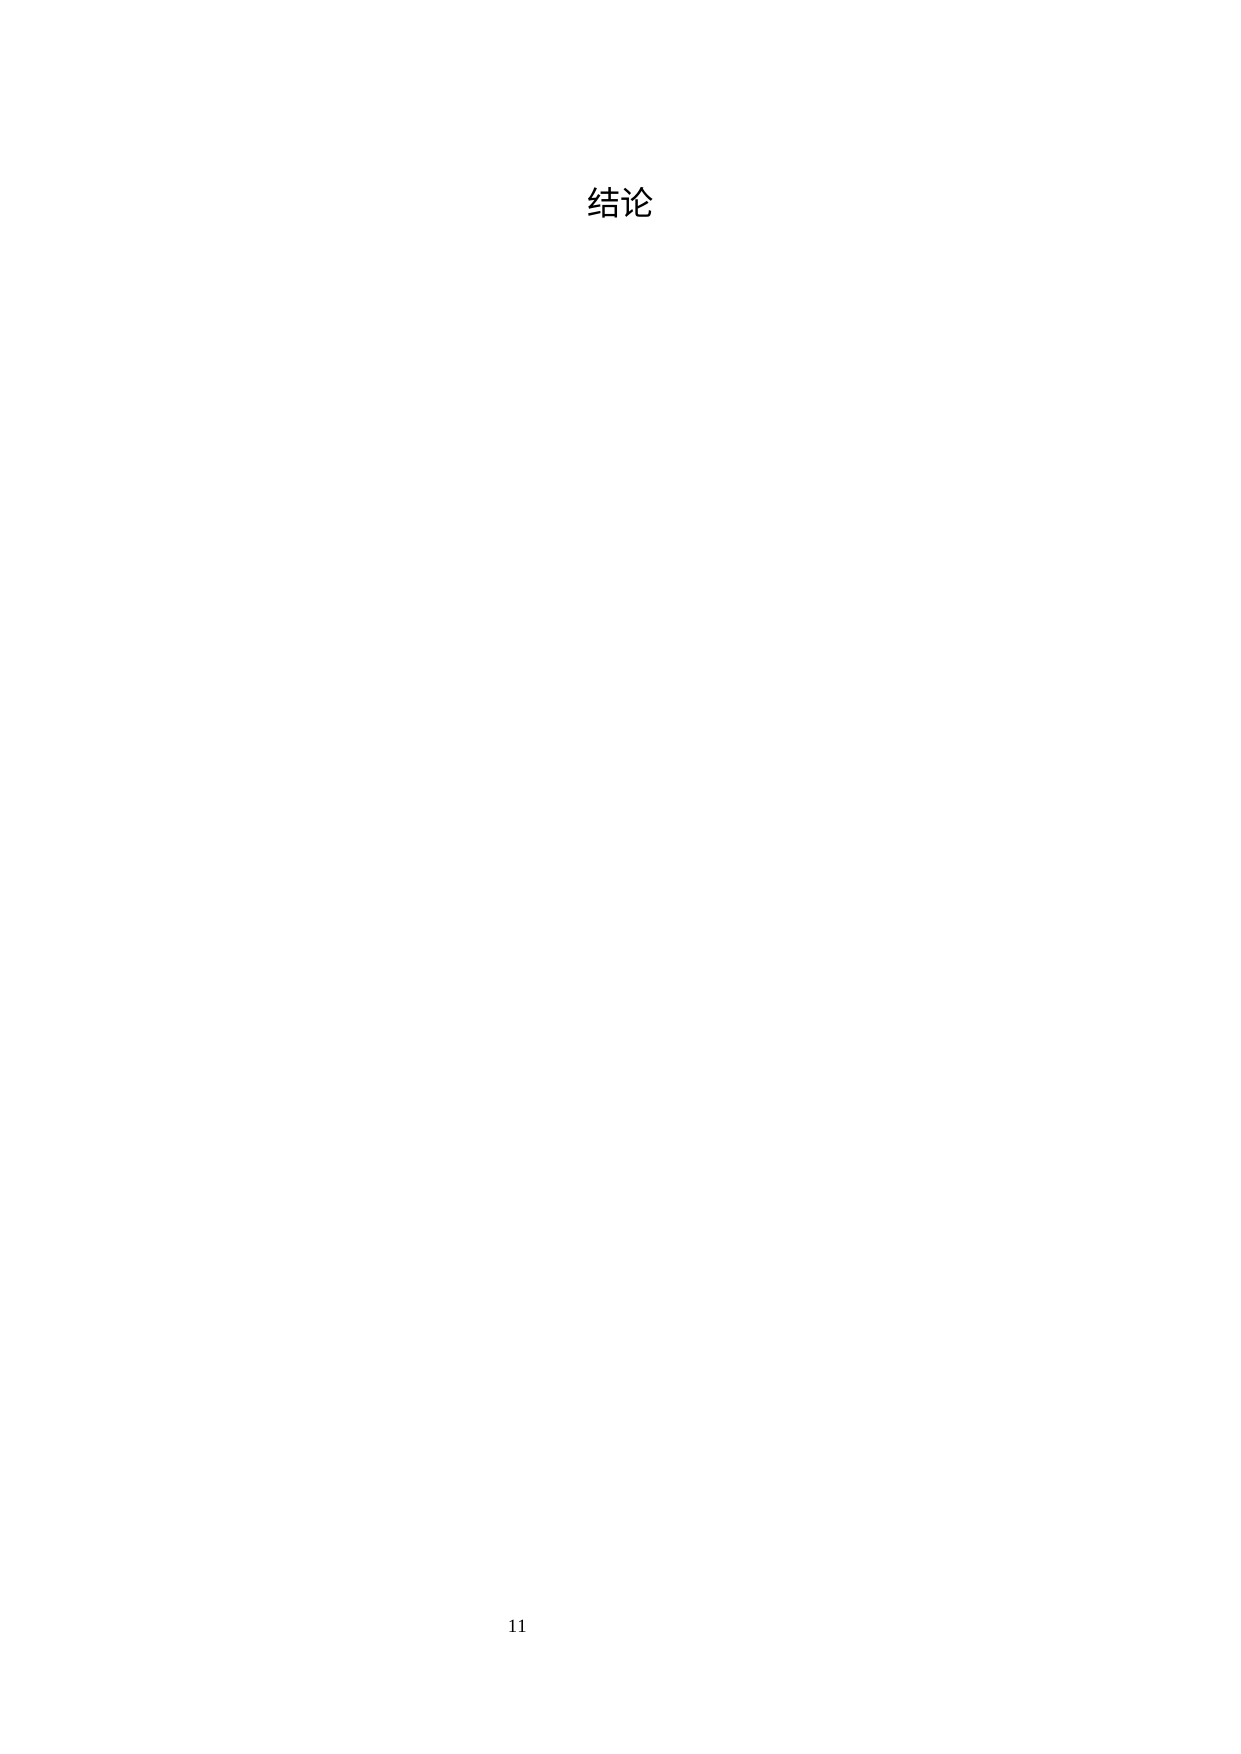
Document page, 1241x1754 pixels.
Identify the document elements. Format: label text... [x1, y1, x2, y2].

subtitle 结论 [148, 177, 1092, 225]
